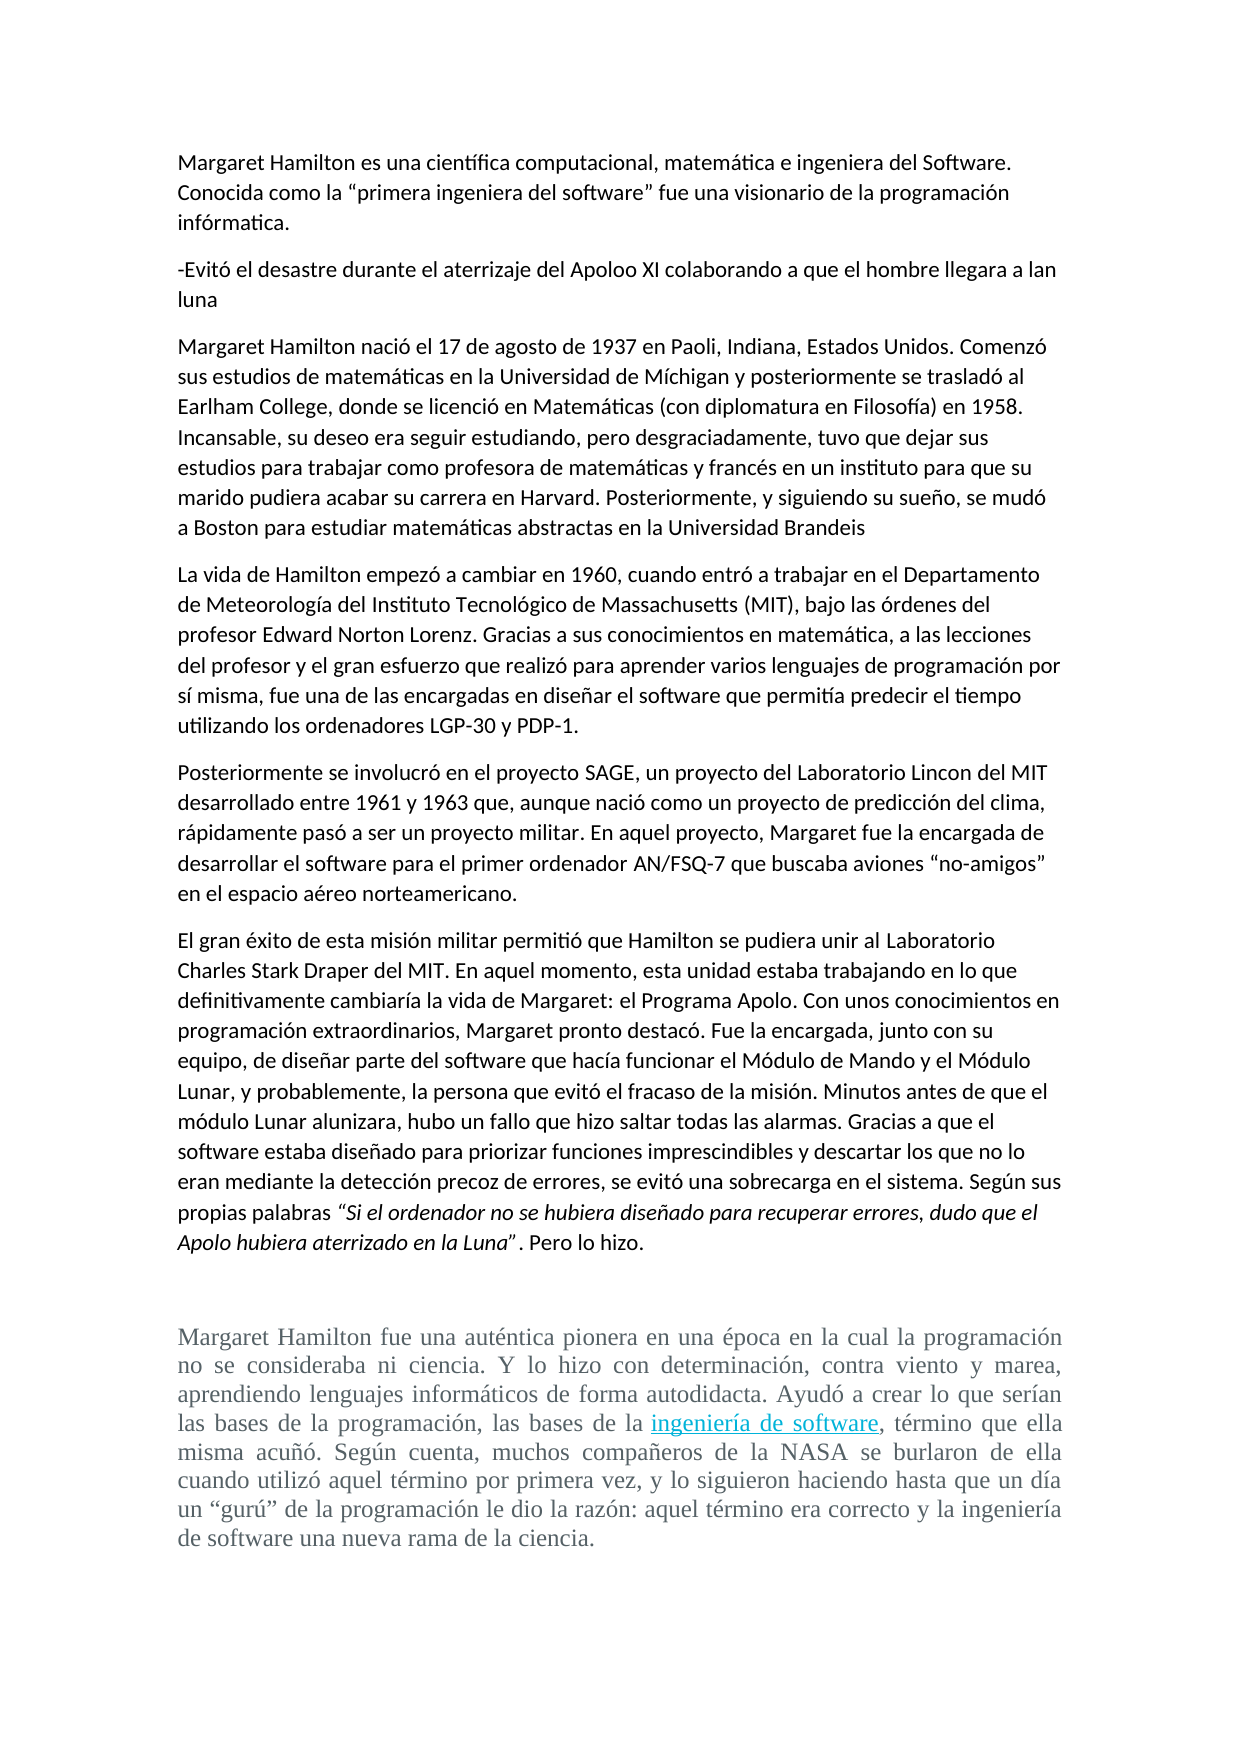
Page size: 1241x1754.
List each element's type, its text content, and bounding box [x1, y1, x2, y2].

text La vida de Hamilton empezó a cambiar en 1960, cuando entró a trabajar en el Departamento de Meteorología del Instituto Tecnológico de Massachusetts (MIT), bajo las órdenes del profesor Edward Norton Lorenz. Gracias a sus conocimientos en matemática, a las lecciones del profesor y el gran esfuerzo que realizó para aprender varios lenguajes de programación por sí misma, fue una de las encargadas en diseñar el software que permitía predecir el tiempo utilizando los ordenadores LGP-30 y PDP-1. [177, 560, 1063, 739]
text Margaret Hamilton fue una auténtica pionera en una época en la cual la programación no se consideraba ni ciencia. Y lo hizo con determinación, contra viento y marea, aprendiendo lenguajes informáticos de forma autodidacta. Ayudó a crear lo que serían las bases de la programación, las bases de la ingeniería de software, término que ella misma acuñó. Según cuenta, muchos compañeros de la NASA se burlaron de ella cuando utilizó aquel término por primera vez, y lo siguieron haciendo hasta que un día un “gurú” de la programación le dio la razón: aquel término era correcto y la ingeniería de software una nueva rama de la ciencia. [177, 1322, 1063, 1552]
text -Evitó el desastre durante el aterrizaje del Apoloo XI colaborando a que el hombre llegara a lan luna [177, 255, 1063, 313]
text Posteriormente se involucró en el proyecto SAGE, un proyecto del Laboratorio Lincon del MIT desarrollado entre 1961 y 1963 que, aunque nació como un proyecto de predicción del clima, rápidamente pasó a ser un proyecto militar. En aquel proyecto, Margaret fue la encargada de desarrollar el software para el primer ordenador AN/FSQ-7 que buscaba aviones “no-amigos” en el espacio aéreo norteamericano. [177, 758, 1063, 907]
text El gran éxito de esta misión militar permitió que Hamilton se pudiera unir al Laboratorio Charles Stark Draper del MIT. En aquel momento, esta unidad estaba trabajando en lo que definitivamente cambiaría la vida de Margaret: el Programa Apolo. Con unos conocimientos en programación extraordinarios, Margaret pronto destacó. Fue la encargada, junto con su equipo, de diseñar parte del software que hacía funcionar el Módulo de Mando y el Módulo Lunar, y probablemente, la persona que evitó el fracaso de la misión. Minutos antes de que el módulo Lunar alunizara, hubo un fallo que hizo saltar todas las alarmas. Gracias a que el software estaba diseñado para priorizar funciones imprescindibles y descartar los que no lo eran mediante la detección precoz de errores, se evitó una sobrecarga en el sistema. Según sus propias palabras “Si el ordenador no se hubiera diseñado para recuperar errores, dudo que el Apolo hubiera aterrizado en la Luna”. Pero lo hizo. [177, 926, 1063, 1256]
text Margaret Hamilton es una científica computacional, matemática e ingeniera del Software. Conocida como la “primera ingeniera del software” fue una visionario de la programación infórmatica. [177, 148, 1063, 236]
text Margaret Hamilton nació el 17 de agosto de 1937 en Paoli, Indiana, Estados Unidos. Comenzó sus estudios de matemáticas en la Universidad de Míchigan y posteriormente se trasladó al Earlham College, donde se licenció en Matemáticas (con diplomatura en Filosofía) en 1958. Incansable, su deseo era seguir estudiando, pero desgraciadamente, tuvo que dejar sus estudios para trabajar como profesora de matemáticas y francés en un instituto para que su marido pudiera acabar su carrera en Harvard. Posteriormente, y siguiendo su sueño, se mudó a Boston para estudiar matemáticas abstractas en la Universidad Brandeis [177, 332, 1063, 541]
